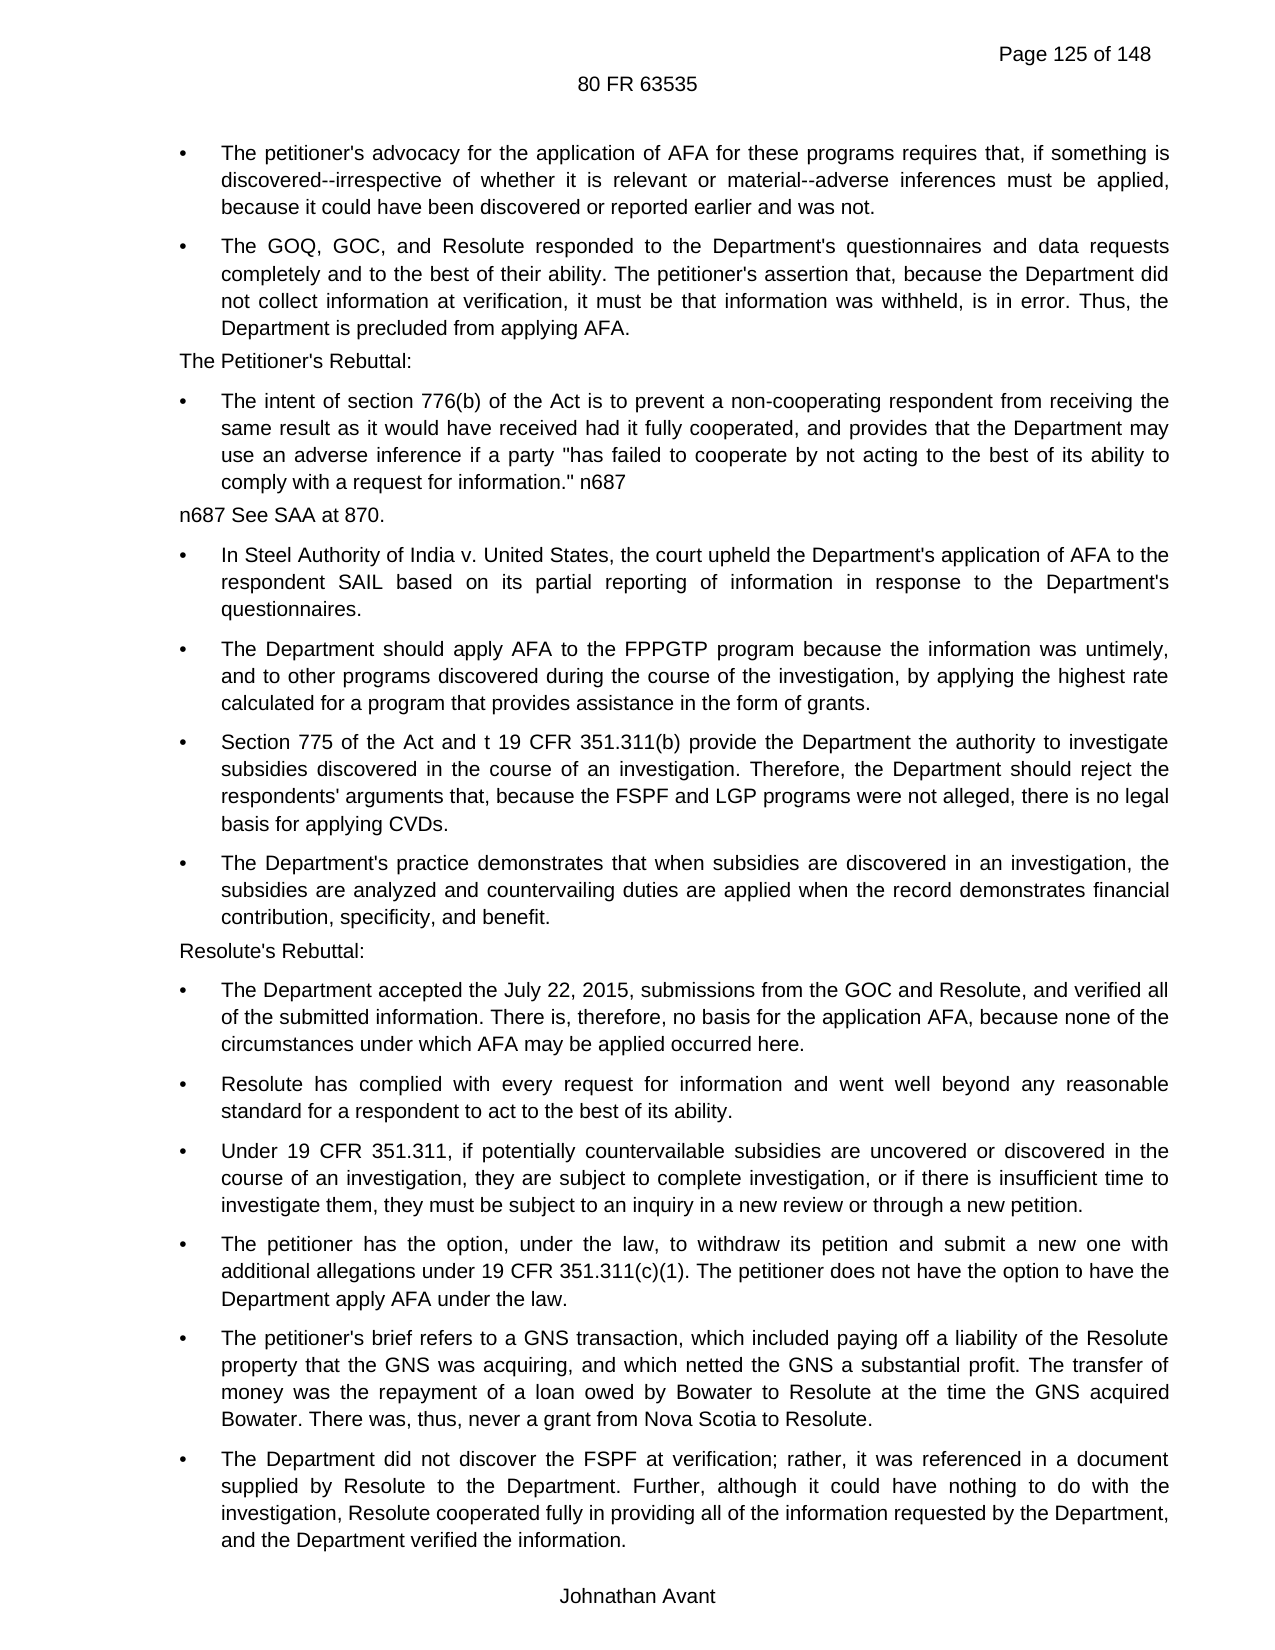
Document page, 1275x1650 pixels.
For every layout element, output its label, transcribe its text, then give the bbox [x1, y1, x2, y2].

list The GOQ, GOC, and Resolute responded to the Department's questionnaires and data requests completely and to the best of their ability. The petitioner's assertion that, because the Department did not collect information at verification, it must be that information was withheld, is in error. Thus, the Department is precluded from applying AFA. [179, 231, 1171, 339]
list The Department accepted the July 22, 2015, submissions from the GOC and Resolute, and verified all of the submitted information. There is, therefore, no basis for the application AFA, because none of the circumstances under which AFA may be applied occurred here. [179, 975, 1171, 1056]
list Resolute has complied with every request for information and went well beyond any reasonable standard for a respondent to act to the best of its ability. [179, 1069, 1171, 1123]
text n687 See SAA at 870. [179, 500, 1171, 527]
list The Department's practice demonstrates that when subsidies are discovered in an investigation, the subsidies are analyzed and countervailing duties are applied when the record demonstrates financial contribution, specificity, and benefit. [179, 848, 1171, 929]
list The petitioner has the option, under the law, to withdraw its petition and submit a new one with additional allegations under 19 CFR 351.311(c)(1). The petitioner does not have the option to have the Department apply AFA under the law. [179, 1229, 1171, 1310]
list The Department did not discover the FSPF at verification; rather, it was referenced in a document supplied by Resolute to the Department. Further, although it could have nothing to do with the investigation, Resolute cooperated fully in providing all of the information requested by the Department, and the Department verified the information. [179, 1444, 1171, 1552]
list The Department should apply AFA to the FPPGTP program because the information was untimely, and to other programs discovered during the course of the investigation, by applying the highest rate calculated for a program that provides assistance in the form of grants. [179, 633, 1171, 714]
list Under 19 CFR 351.311, if potentially countervailable subsidies are uncovered or discovered in the course of an investigation, they are subject to complete investigation, or if there is insufficient time to investigate them, they must be subject to an inquiry in a new review or through a new petition. [179, 1135, 1171, 1217]
list In Steel Authority of India v. United States, the court upheld the Department's application of AFA to the respondent SAIL based on its partial reporting of information in response to the Department's questionnaires. [179, 539, 1171, 621]
text The Petitioner's Rebuttal: [179, 346, 1171, 373]
list The intent of section 776(b) of the Act is to prevent a non-cooperating respondent from receiving the same result as it would have received had it fully cooperated, and provides that the Department may use an adverse inference if a party "has failed to cooperate by not acting to the best of its ability to comply with a request for information." n687 [179, 385, 1171, 494]
list The petitioner's advocacy for the application of AFA for these programs requires that, if something is discovered--irrespective of whether it is relevant or material--adverse inferences must be applied, because it could have been discovered or reported earlier and was not. [179, 137, 1171, 219]
list Section 775 of the Act and t 19 CFR 351.311(b) provide the Department the authority to investigate subsidies discovered in the course of an investigation. Therefore, the Department should reject the respondents' arguments that, because the FSPF and LGP programs were not alleged, there is no legal basis for applying CVDs. [179, 727, 1171, 835]
list The petitioner's brief refers to a GNS transaction, which included paying off a liability of the Resolute property that the GNS was acquiring, and which netted the GNS a substantial profit. The transfer of money was the repayment of a loan owed by Bowater to Resolute at the time the GNS acquired Bowater. There was, thus, never a grant from Nova Scotia to Resolute. [179, 1323, 1171, 1431]
text Resolute's Rebuttal: [179, 935, 1171, 962]
